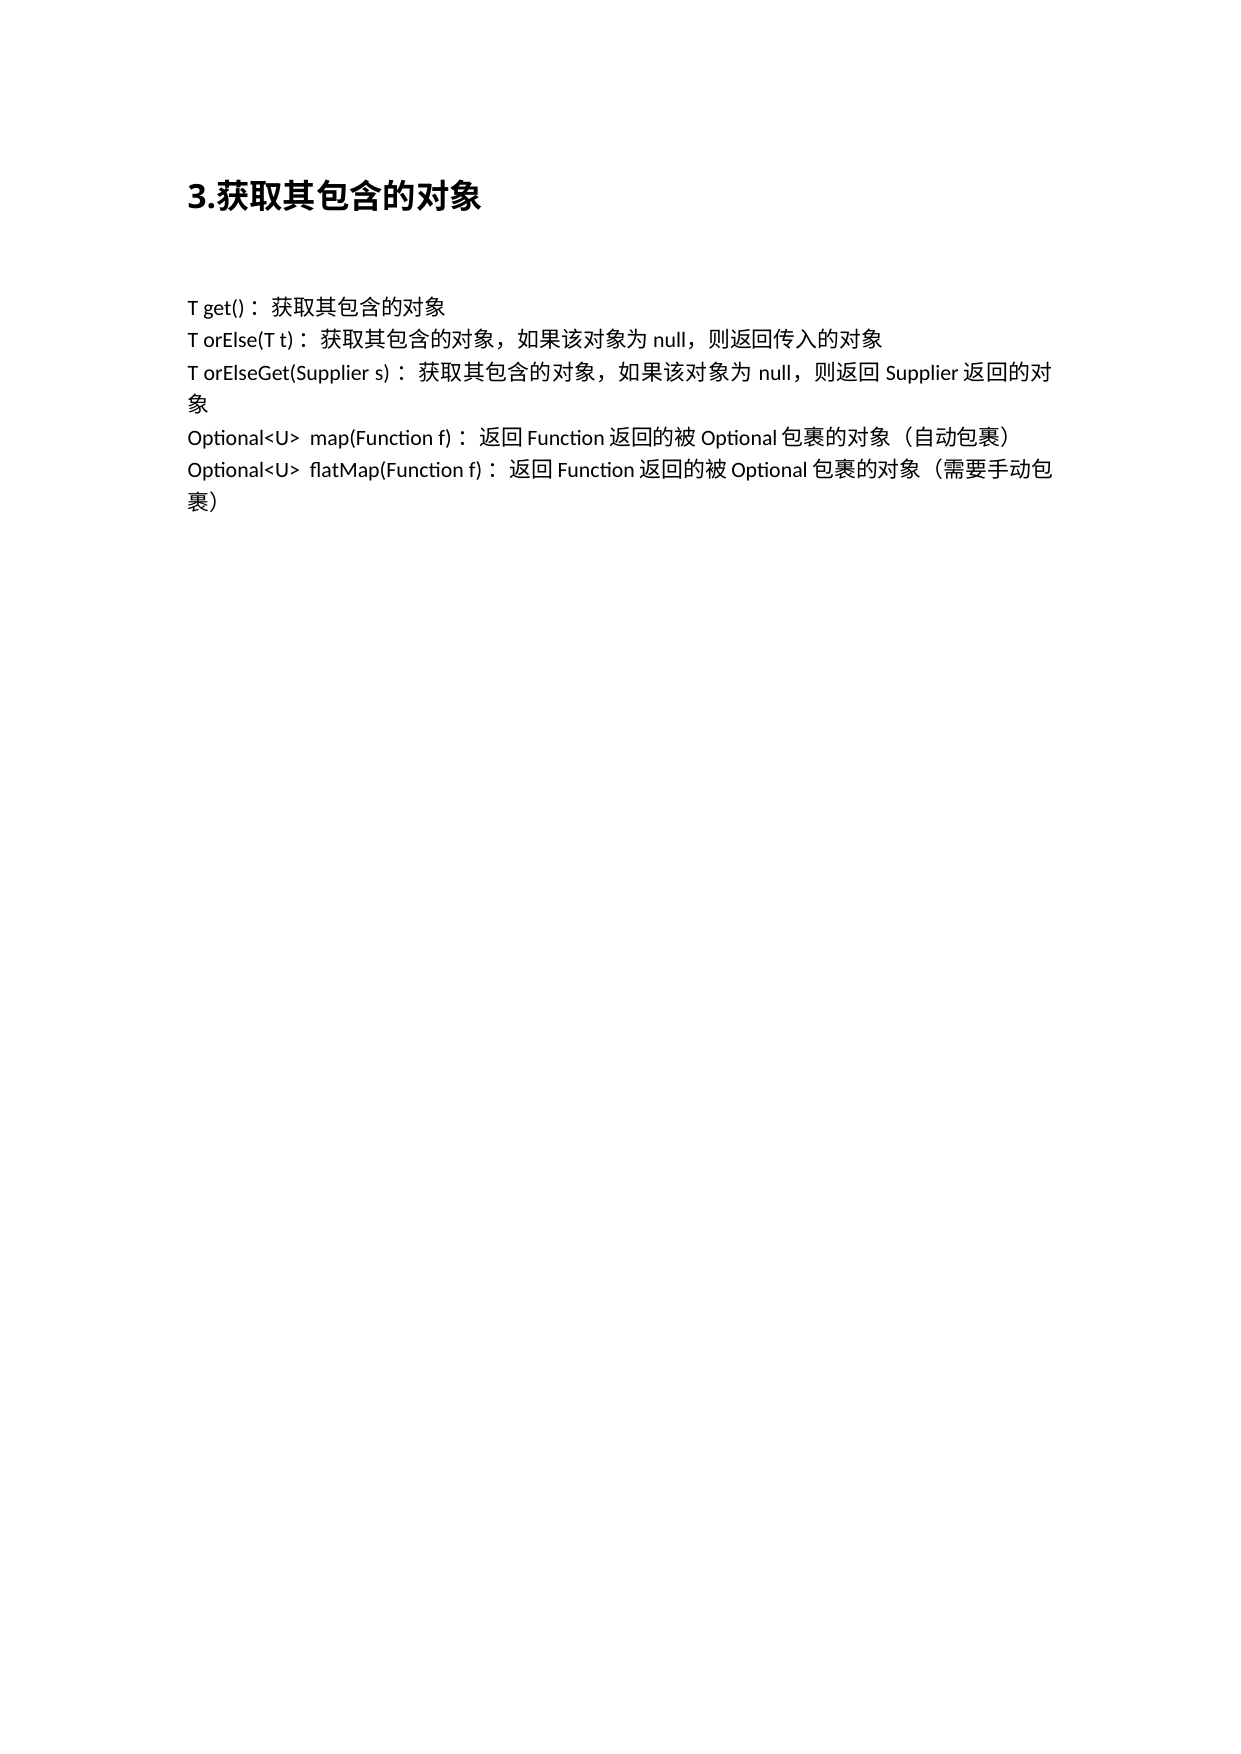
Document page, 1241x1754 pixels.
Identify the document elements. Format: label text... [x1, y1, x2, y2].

text T orElseGet(Supplier s) ：获取其包含的对象，如果该对象为null，则返回Supplier返回的对象 [187, 354, 1053, 419]
text T orElse(T t) ：获取其包含的对象，如果该对象为null，则返回传入的对象 [187, 322, 1053, 354]
text T get() ：获取其包含的对象 [187, 289, 1053, 322]
subtitle 3.获取其包含的对象 [187, 162, 1053, 227]
text Optional<U> map(Function f) ：返回Function返回的被Optional包裹的对象（自动包裹） [187, 419, 1053, 452]
text Optional<U> flatMap(Function f) ：返回Function返回的被Optional包裹的对象（需要手动包裹） [187, 452, 1053, 517]
